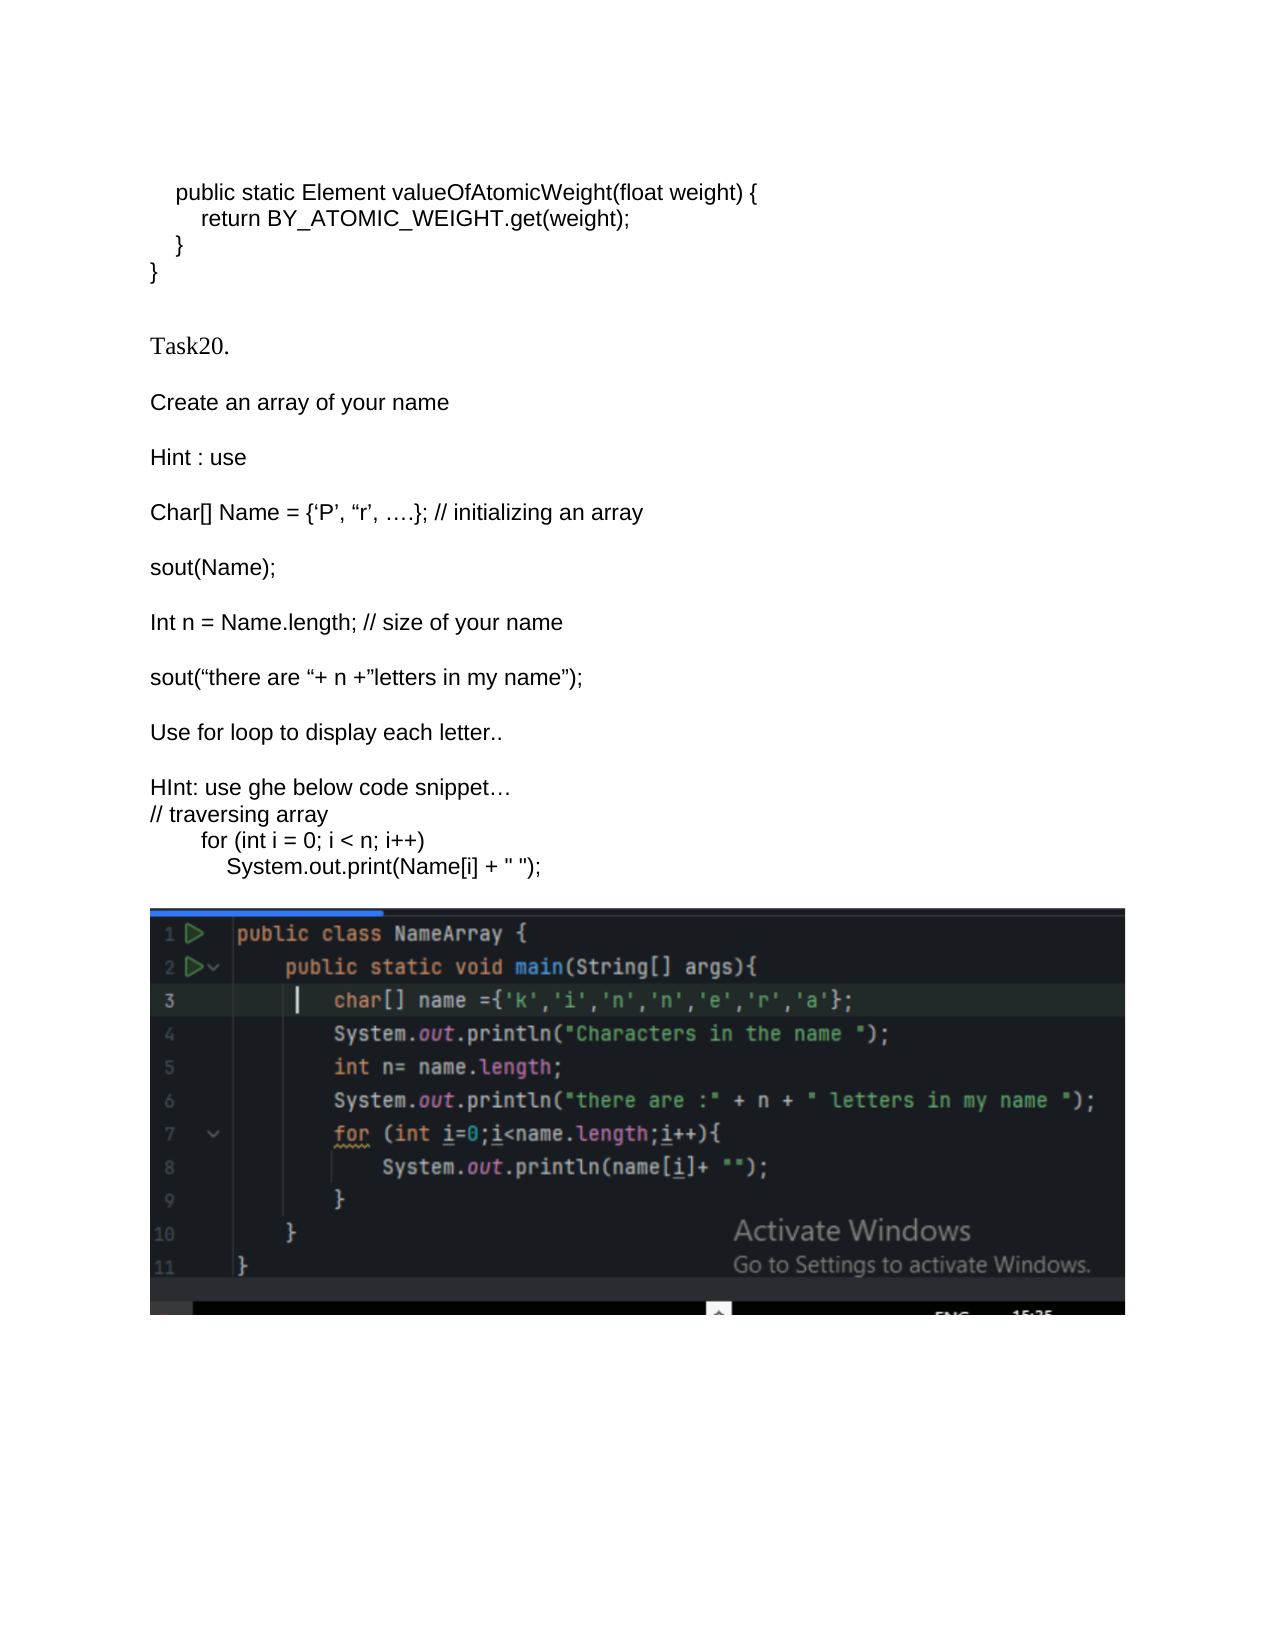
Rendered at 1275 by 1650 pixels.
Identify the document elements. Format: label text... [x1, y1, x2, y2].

text Int n = Name.length; // size of your name [150, 609, 1125, 635]
text sout(Name); [150, 554, 1125, 580]
text for (int i = 0; i < n; i++) [150, 827, 1125, 853]
text Char[] Name = {‘P’, “r’, ….}; // initializing an array [150, 499, 1125, 525]
text sout(“there are “+ n +”letters in my name”); [150, 664, 1125, 690]
text Create an array of your name [150, 388, 1125, 415]
text // traversing array [150, 801, 1125, 827]
text Task20. [150, 331, 1125, 360]
text public static Element valueOfAtomicWeight(float weight) { [150, 179, 1125, 205]
picture [150, 908, 1125, 1315]
text Use for loop to display each letter.. [150, 719, 1125, 746]
text Hint : use [150, 444, 1125, 470]
text return BY_ATOMIC_WEIGHT.get(weight); [150, 205, 1125, 231]
text System.out.print(Name[i] + " "); [150, 853, 1125, 880]
text HInt: use ghe below code snippet… [150, 774, 1125, 801]
text } [150, 258, 1125, 284]
text } [150, 231, 1125, 258]
